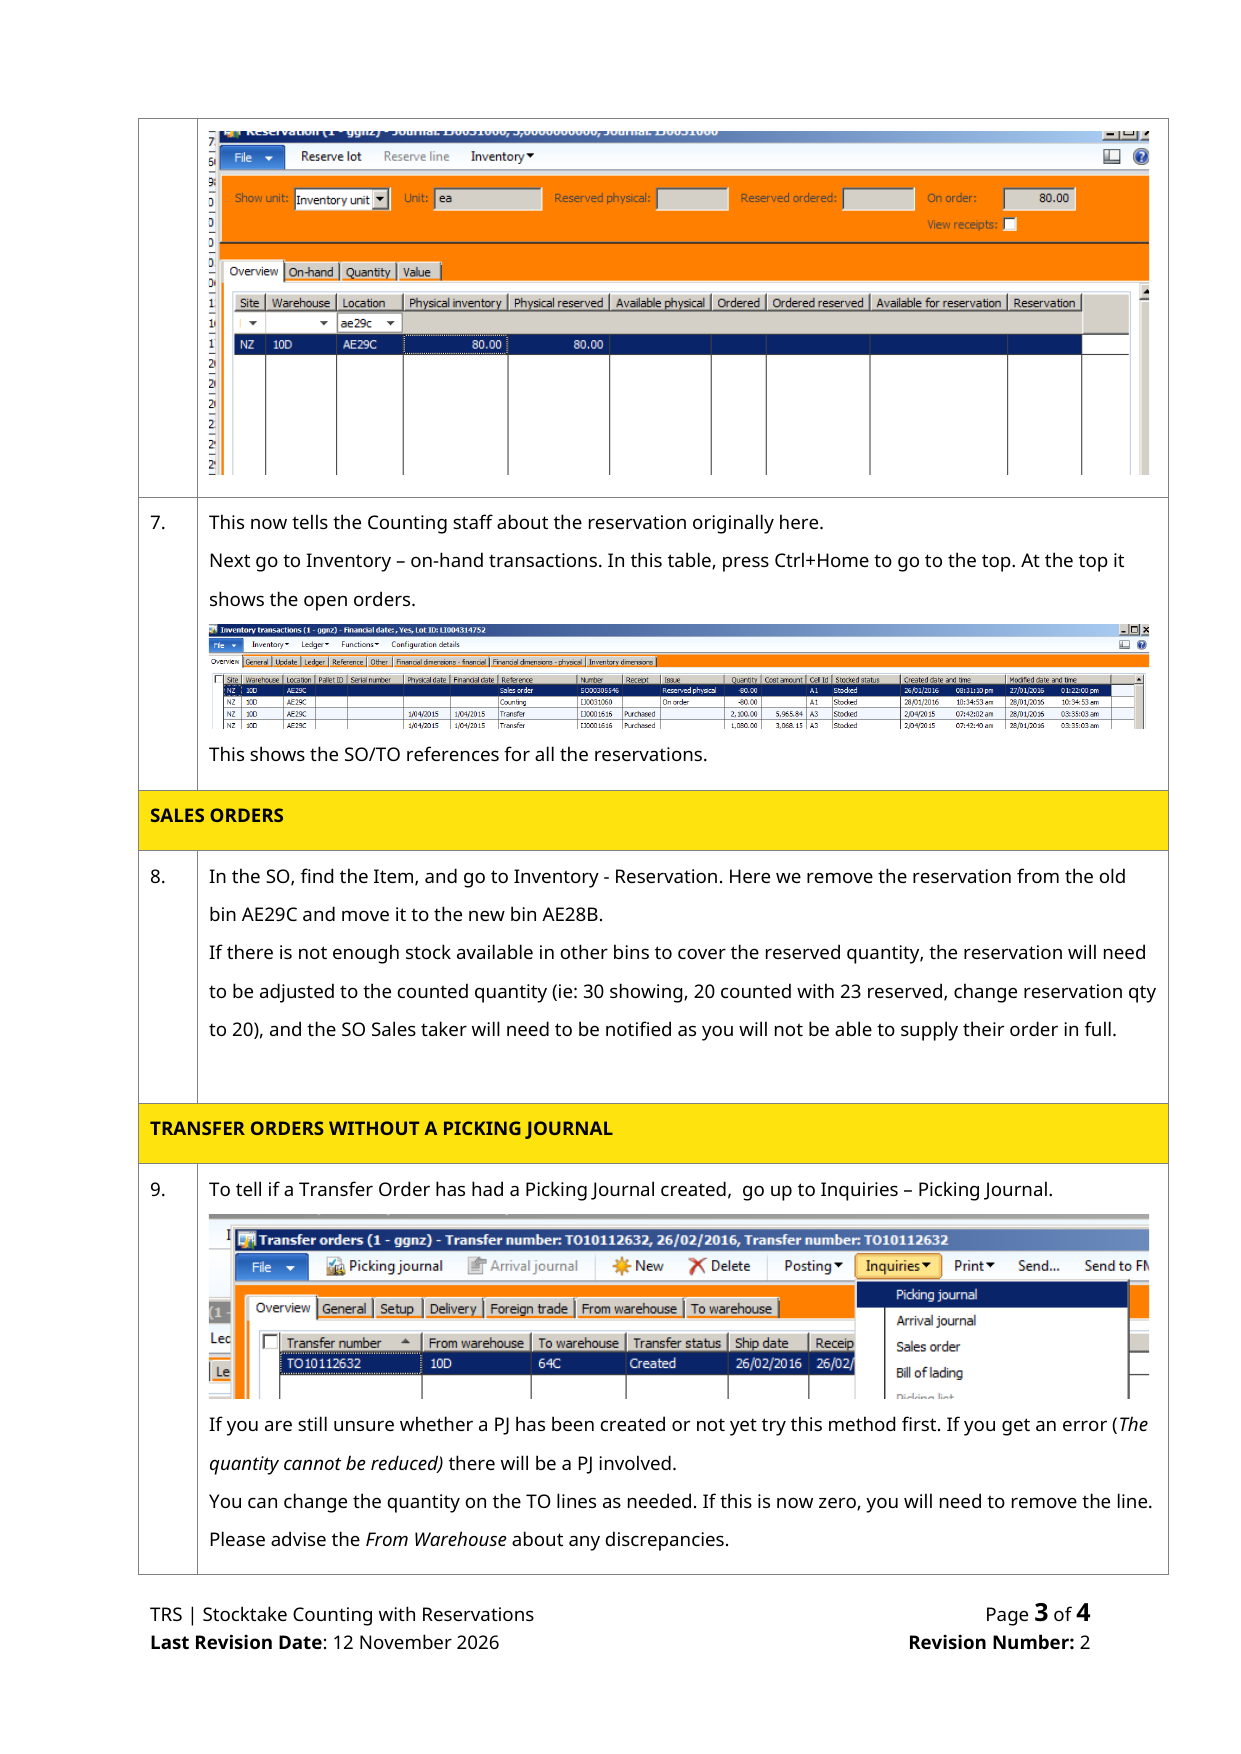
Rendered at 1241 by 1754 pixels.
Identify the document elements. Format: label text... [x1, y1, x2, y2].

table_cell SALES ORDERS [139, 791, 1168, 850]
table_cell [139, 1164, 197, 1574]
picture [208, 131, 1150, 475]
picture [208, 1214, 1150, 1399]
table_cell This now tells the Counting staff about the reservation originally here. Next go to Inventory – on-hand transactions. In this table, press Ctrl+Home to go to the top. At the top it shows the open orders. This shows the SO/TO references for all the reservations. [198, 498, 1168, 789]
picture [208, 624, 1150, 729]
table_cell In the SO, find the Item, and go to Inventory - Reservation. Here we remove the reservation from the old bin AE29C and move it to the new bin AE28B. If there is not enough stock available in other bins to cover the reserved quantity, the reservation will need to be adjusted to the counted quantity (ie: 30 showing, 20 counted with 23 reserved, change reservation qty to 20), and the SO Sales taker will need to be notified as you will not be able to supply their order in full. [198, 851, 1168, 1102]
table_cell [139, 119, 197, 497]
table_cell [139, 498, 197, 789]
table_cell TRANSFER ORDERS WITHOUT A PICKING JOURNAL [139, 1104, 1168, 1163]
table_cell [198, 1164, 1168, 1574]
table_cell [198, 119, 1168, 497]
table_cell [139, 851, 197, 1102]
